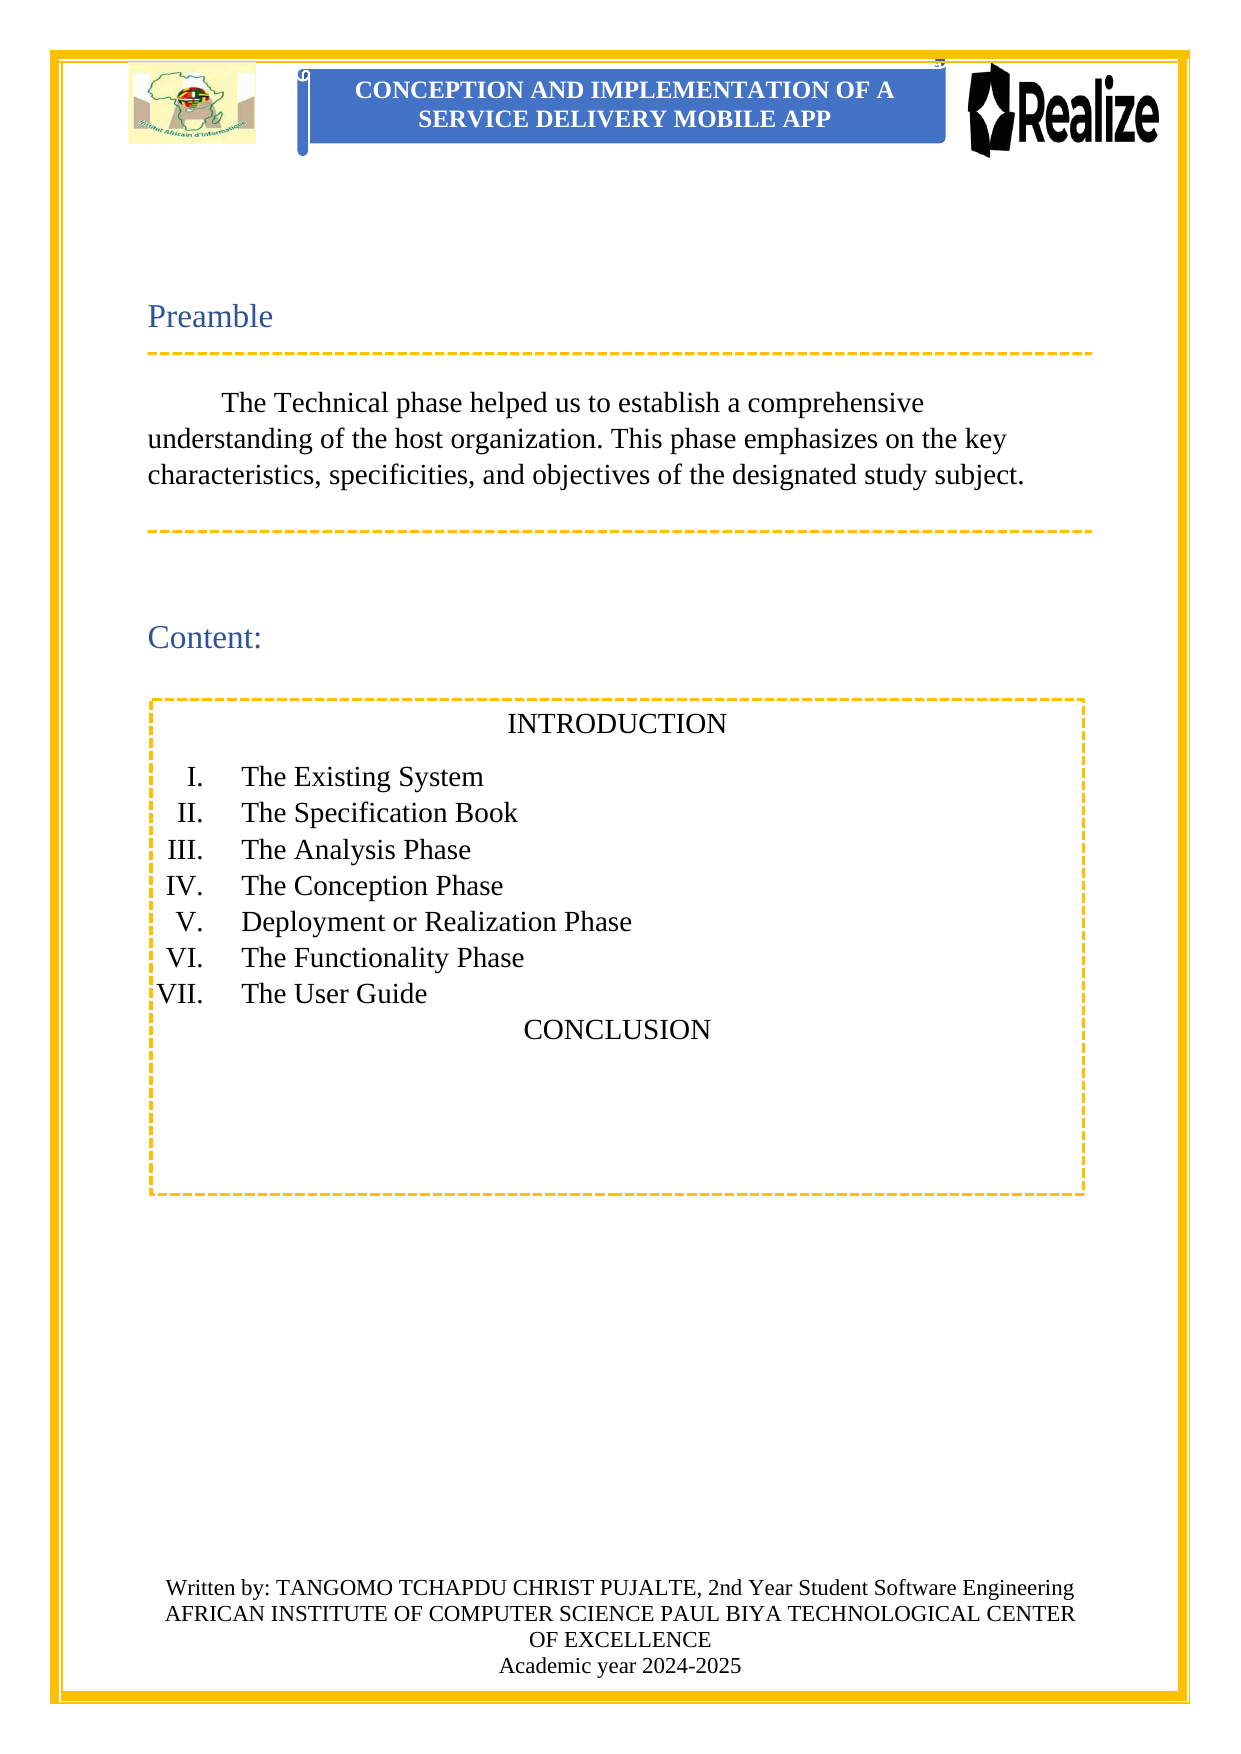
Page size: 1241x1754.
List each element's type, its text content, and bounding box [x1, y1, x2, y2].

subtitle Content: [147, 617, 1093, 656]
subtitle Preamble [147, 297, 1093, 335]
text The Technical phase helped us to establish a comprehensive understanding of the host organization. This phase emphasizes on the key characteristics, specificities, and objectives of the designated study subject. [147, 385, 1093, 491]
picture [128, 62, 256, 144]
